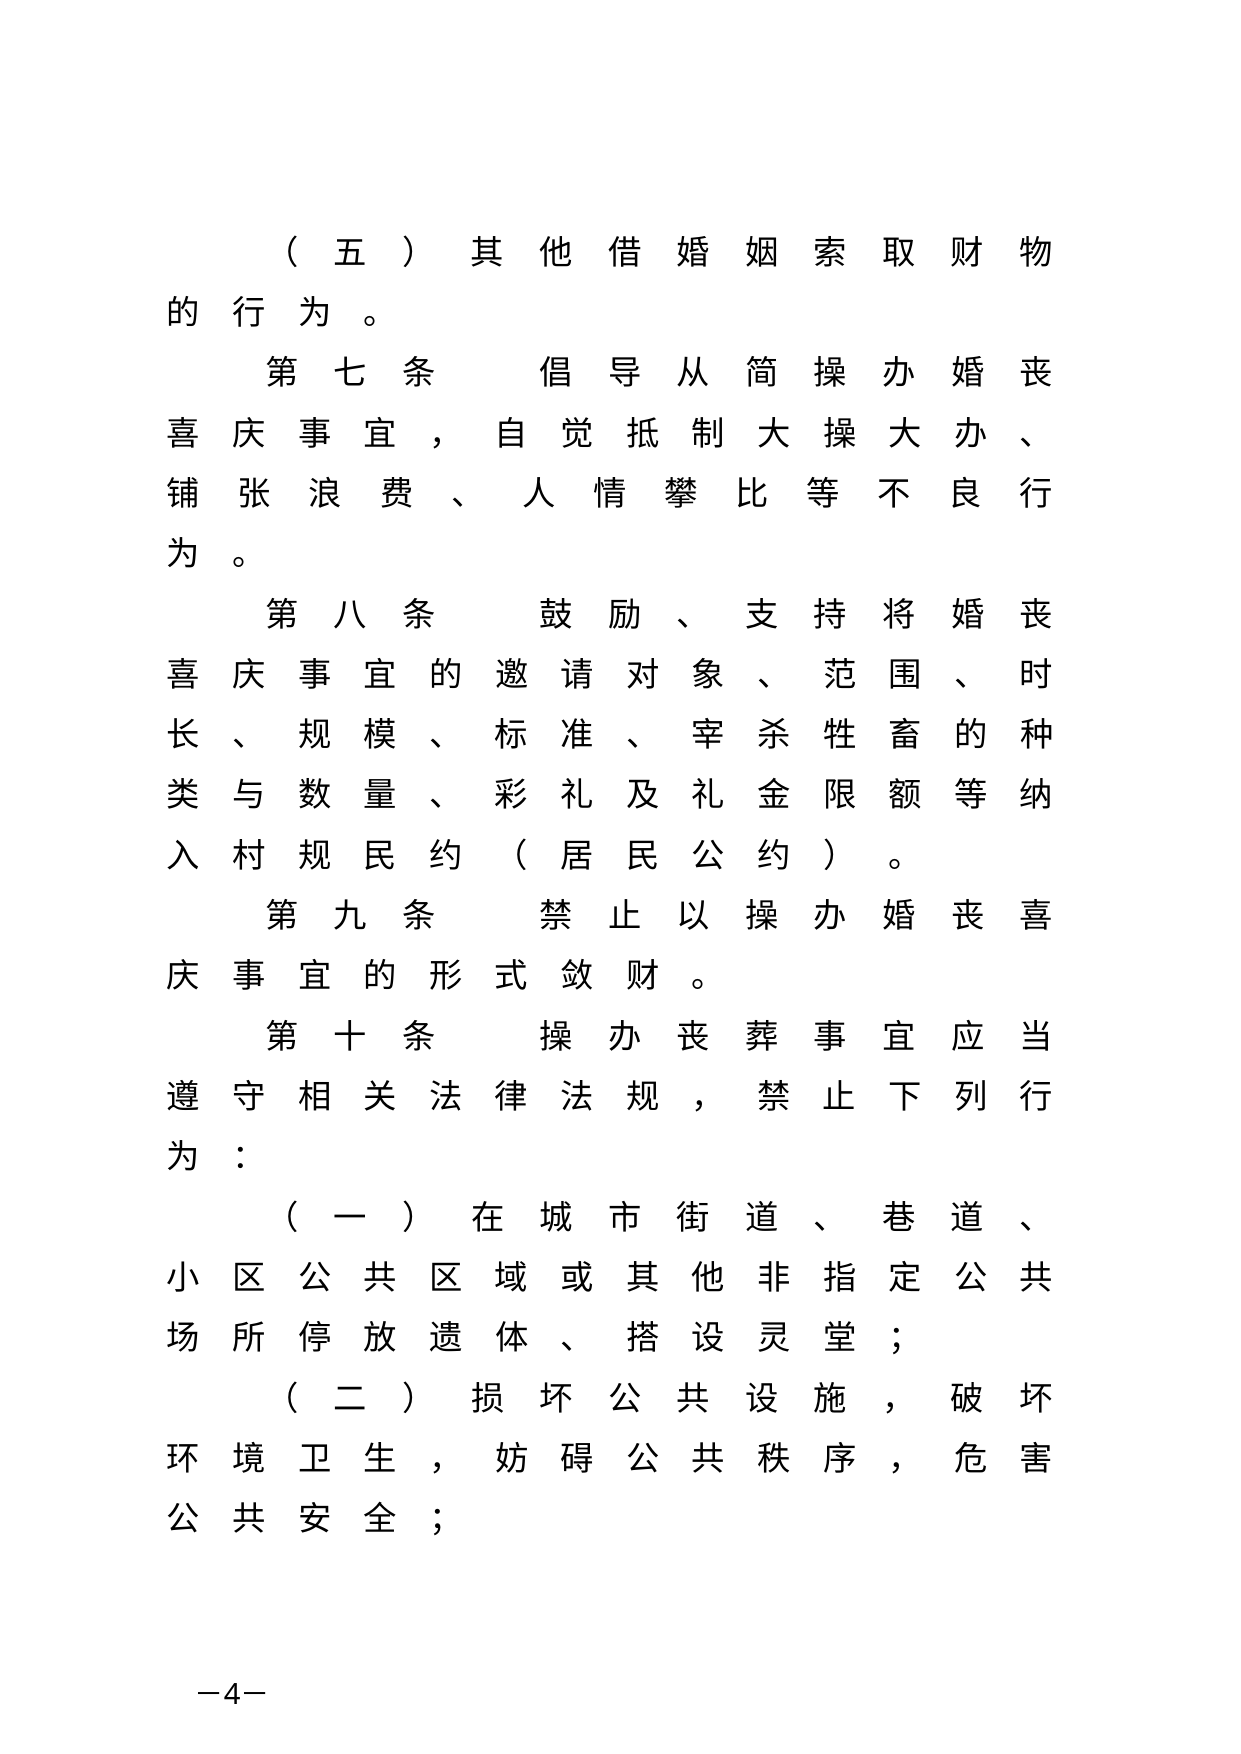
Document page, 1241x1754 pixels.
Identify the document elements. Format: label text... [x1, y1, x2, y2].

text （五）其他借婚姻索取财物的行为。 [167, 219, 1085, 340]
text 第八条 鼓励、支持将婚丧喜庆事宜的邀请对象、范围、时长、规模、标准、宰杀牲畜的种类与数量、彩礼及礼金限额等纳入村规民约（居民公约）。 [167, 581, 1085, 883]
text 第九条 禁止以操办婚丧喜庆事宜的形式敛财。 [167, 883, 1085, 1003]
text （二）损坏公共设施，破坏环境卫生，妨碍公共秩序，危害公共安全； [167, 1365, 1085, 1546]
text 第七条 倡导从简操办婚丧喜庆事宜，自觉抵制大操大办、铺张浪费、人情攀比等不良行为。 [167, 340, 1085, 581]
text 第十条 操办丧葬事宜应当遵守相关法律法规，禁止下列行为： [167, 1003, 1085, 1184]
text （一）在城市街道、巷道、小区公共区域或其他非指定公共场所停放遗体、搭设灵堂； [167, 1184, 1085, 1365]
